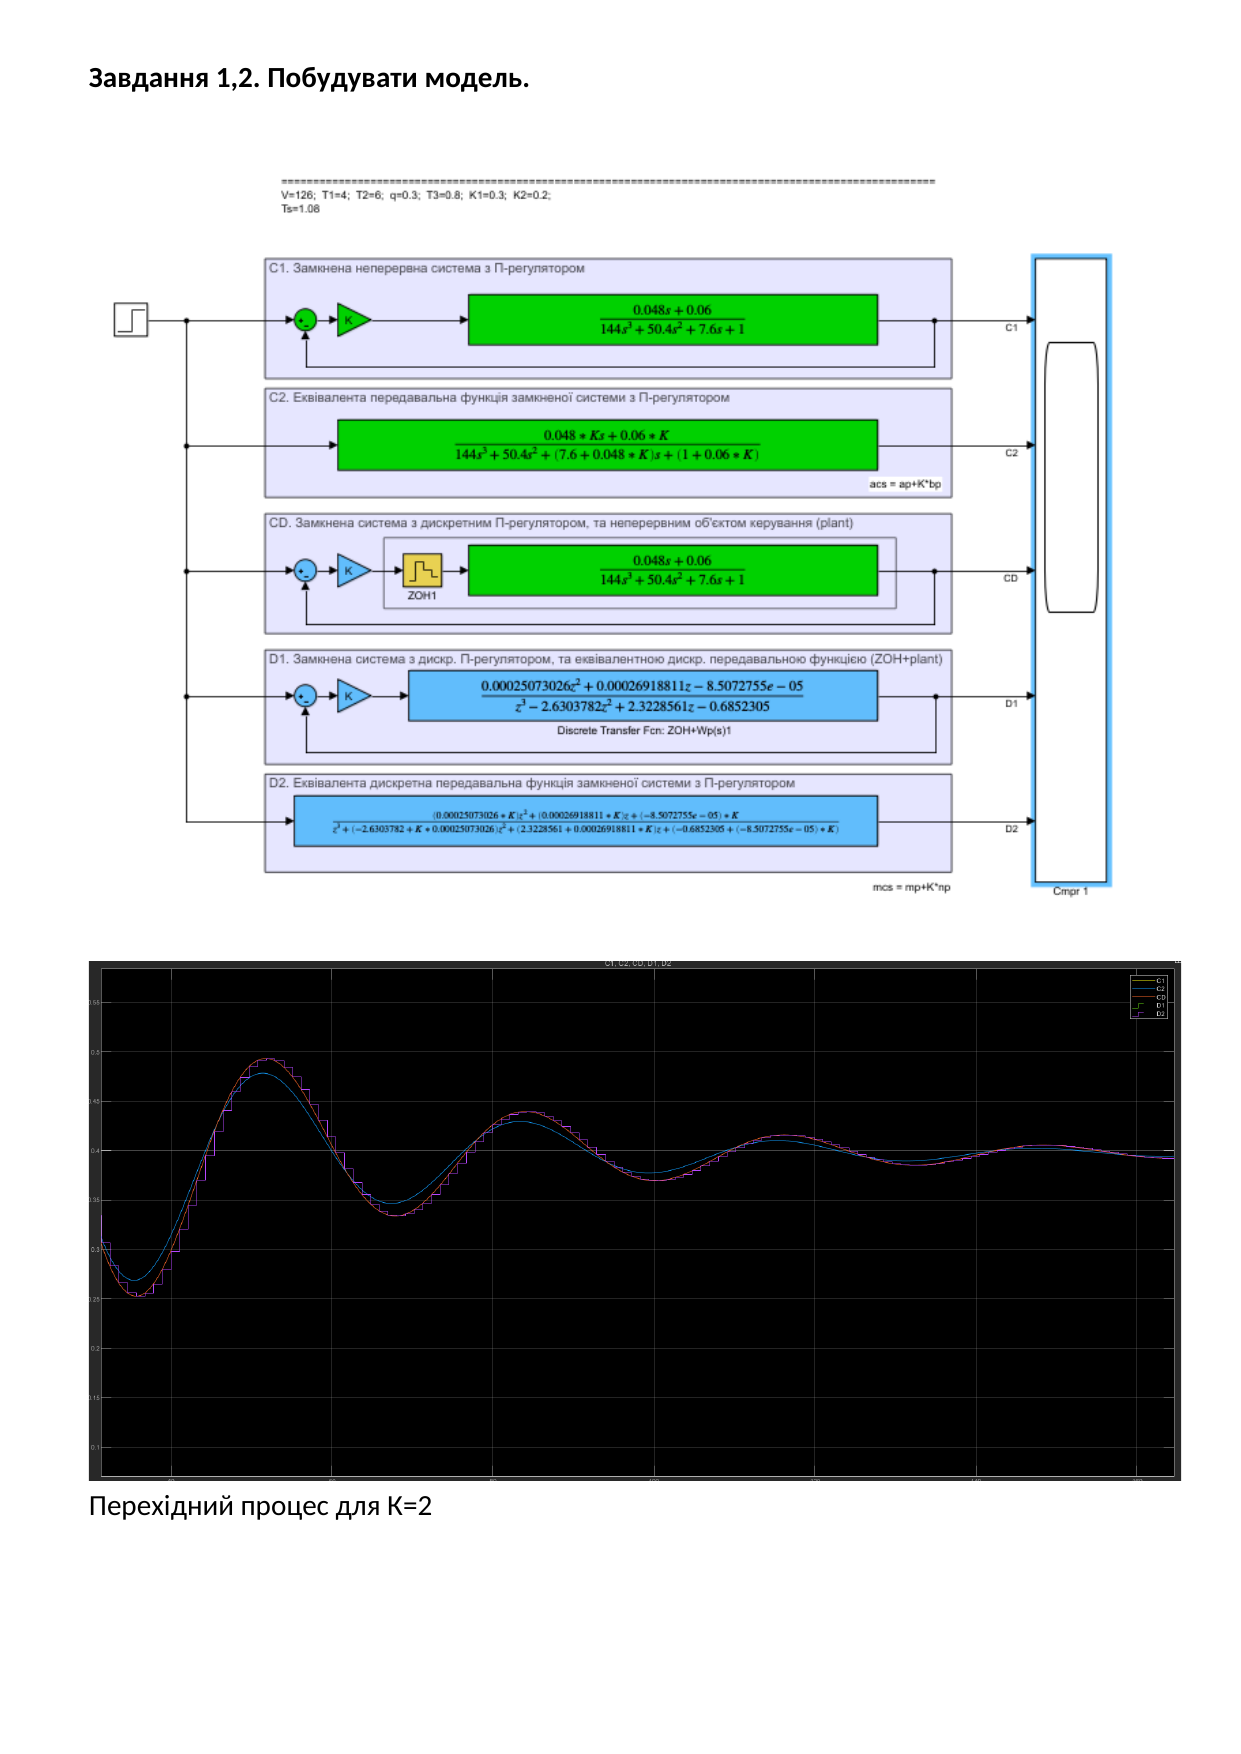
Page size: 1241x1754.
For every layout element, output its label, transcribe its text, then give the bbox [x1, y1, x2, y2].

text Перехідний процес для К=2 [89, 1487, 1181, 1523]
text Завдання 1,2. Побудувати модель. [89, 59, 1181, 95]
picture [88, 101, 1182, 955]
picture [88, 961, 1182, 1481]
